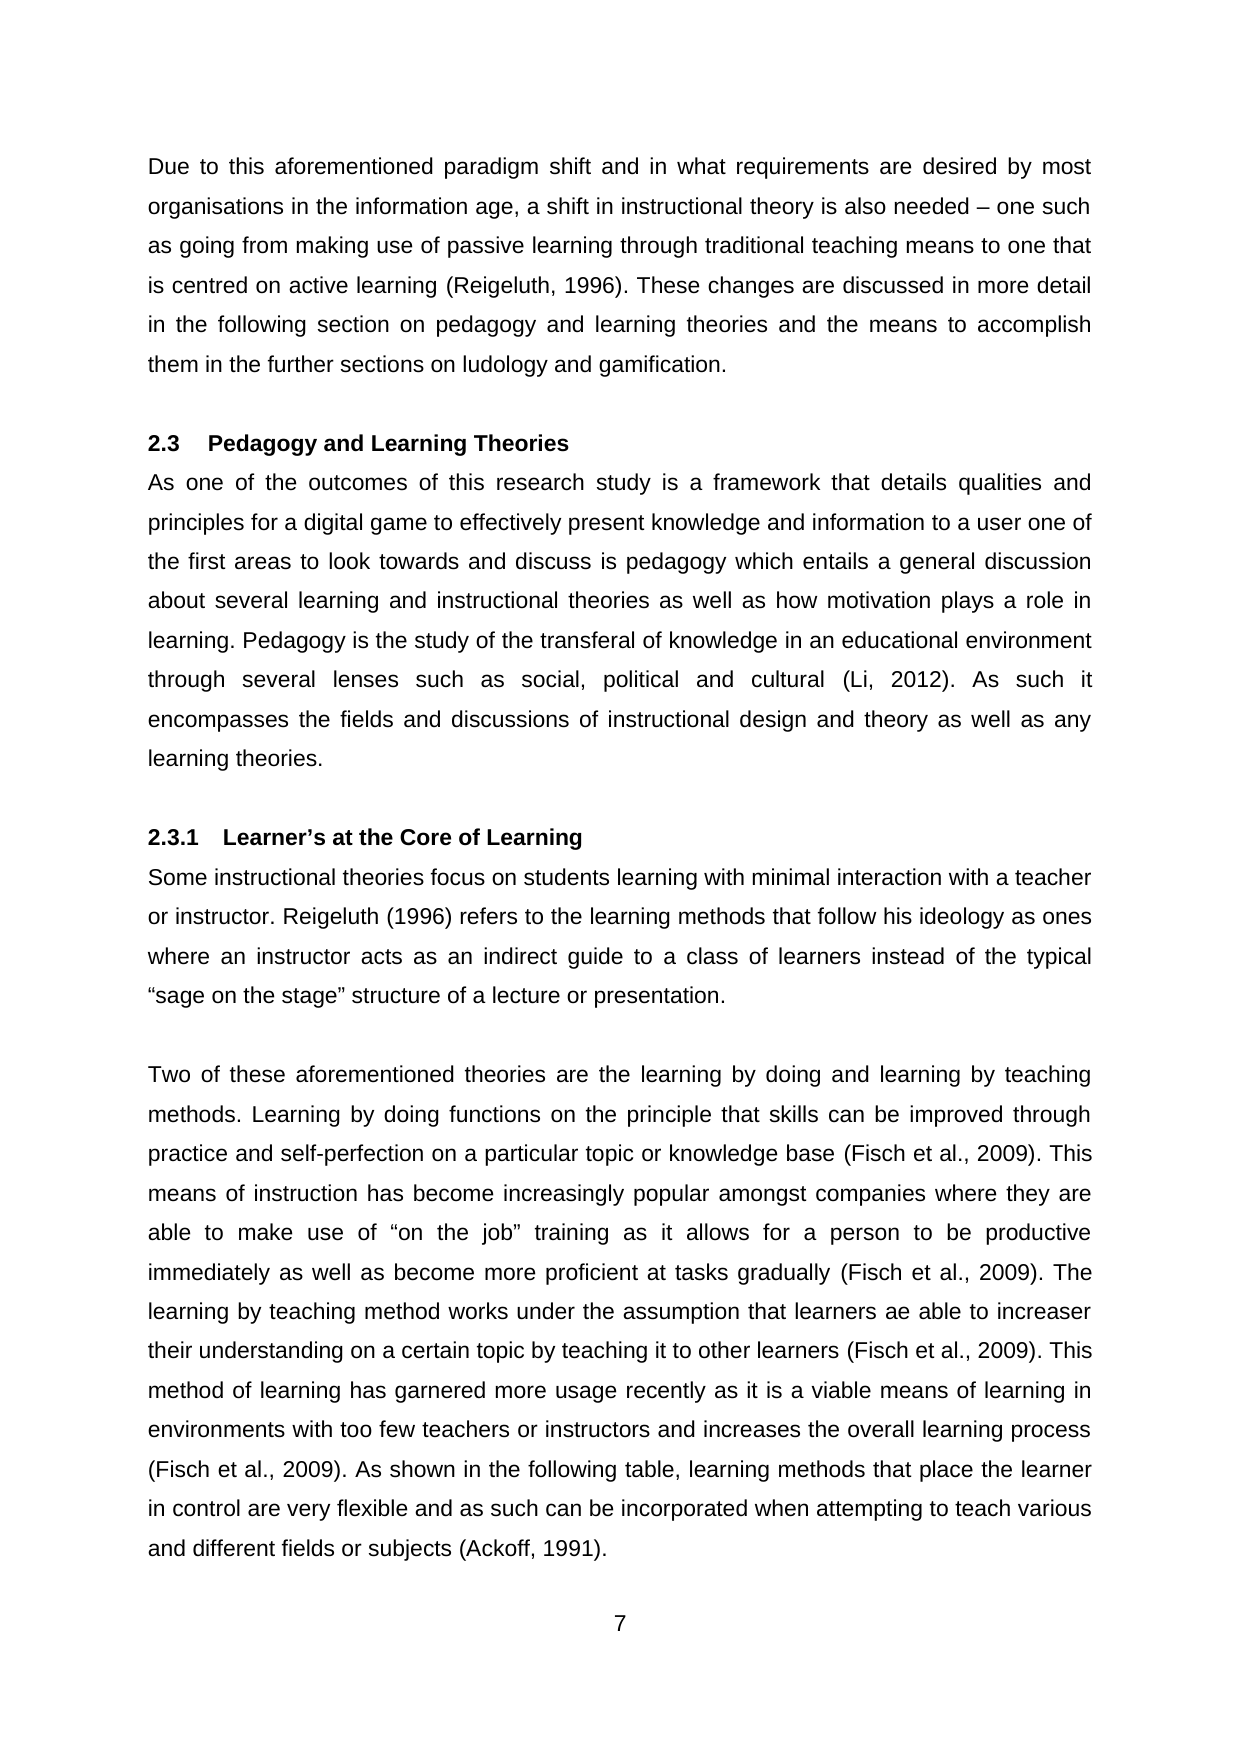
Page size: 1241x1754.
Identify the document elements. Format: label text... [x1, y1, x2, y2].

subtitle Pedagogy and Learning Theories [148, 429, 1092, 456]
text Two of these aforementioned theories are the learning by doing and learning by teaching methods. Learning by doing functions on the principle that skills can be improved through practice and self-perfection on a particular topic or knowledge base (Fisch et al., 2009). This means of instruction has become increasingly popular amongst companies where they are able to make use of “on the job” training as it allows for a person to be productive immediately as well as become more proficient at tasks gradually (Fisch et al., 2009). The learning by teaching method works under the assumption that learners ae able to increaser their understanding on a certain topic by teaching it to other learners (Fisch et al., 2009). This method of learning has garnered more usage recently as it is a viable means of learning in environments with too few teachers or instructors and increases the overall learning process (Fisch et al., 2009). As shown in the following table, learning methods that place the learner in control are very flexible and as such can be incorporated when attempting to teach various and different fields or subjects (Ackoff, 1991). [148, 1061, 1092, 1561]
subtitle Learner’s at the Core of Learning [148, 824, 1092, 851]
text Some instructional theories focus on students learning with minimal interaction with a teacher or instructor. Reigeluth (1996) refers to the learning methods that follow his ideology as ones where an instructor acts as an indirect guide to a class of learners instead of the typical “sage on the stage” structure of a lecture or presentation. [148, 864, 1092, 1008]
text As one of the outcomes of this research study is a framework that details qualities and principles for a digital game to effectively present knowledge and information to a user one of the first areas to look towards and discuss is pedagogy which entails a general discussion about several learning and instructional theories as well as how motivation plays a role in learning. Pedagogy is the study of the transferal of knowledge in an educational environment through several lenses such as social, political and cultural (Li, 2012). As such it encompasses the fields and discussions of instructional design and theory as well as any learning theories. [148, 469, 1092, 772]
text Due to this aforementioned paradigm shift and in what requirements are desired by most organisations in the information age, a shift in instructional theory is also needed – one such as going from making use of passive learning through traditional teaching means to one that is centred on active learning (Reigeluth, 1996). These changes are discussed in more detail in the following section on pedagogy and learning theories and the means to accomplish them in the further sections on ludology and gamification. [148, 153, 1092, 377]
